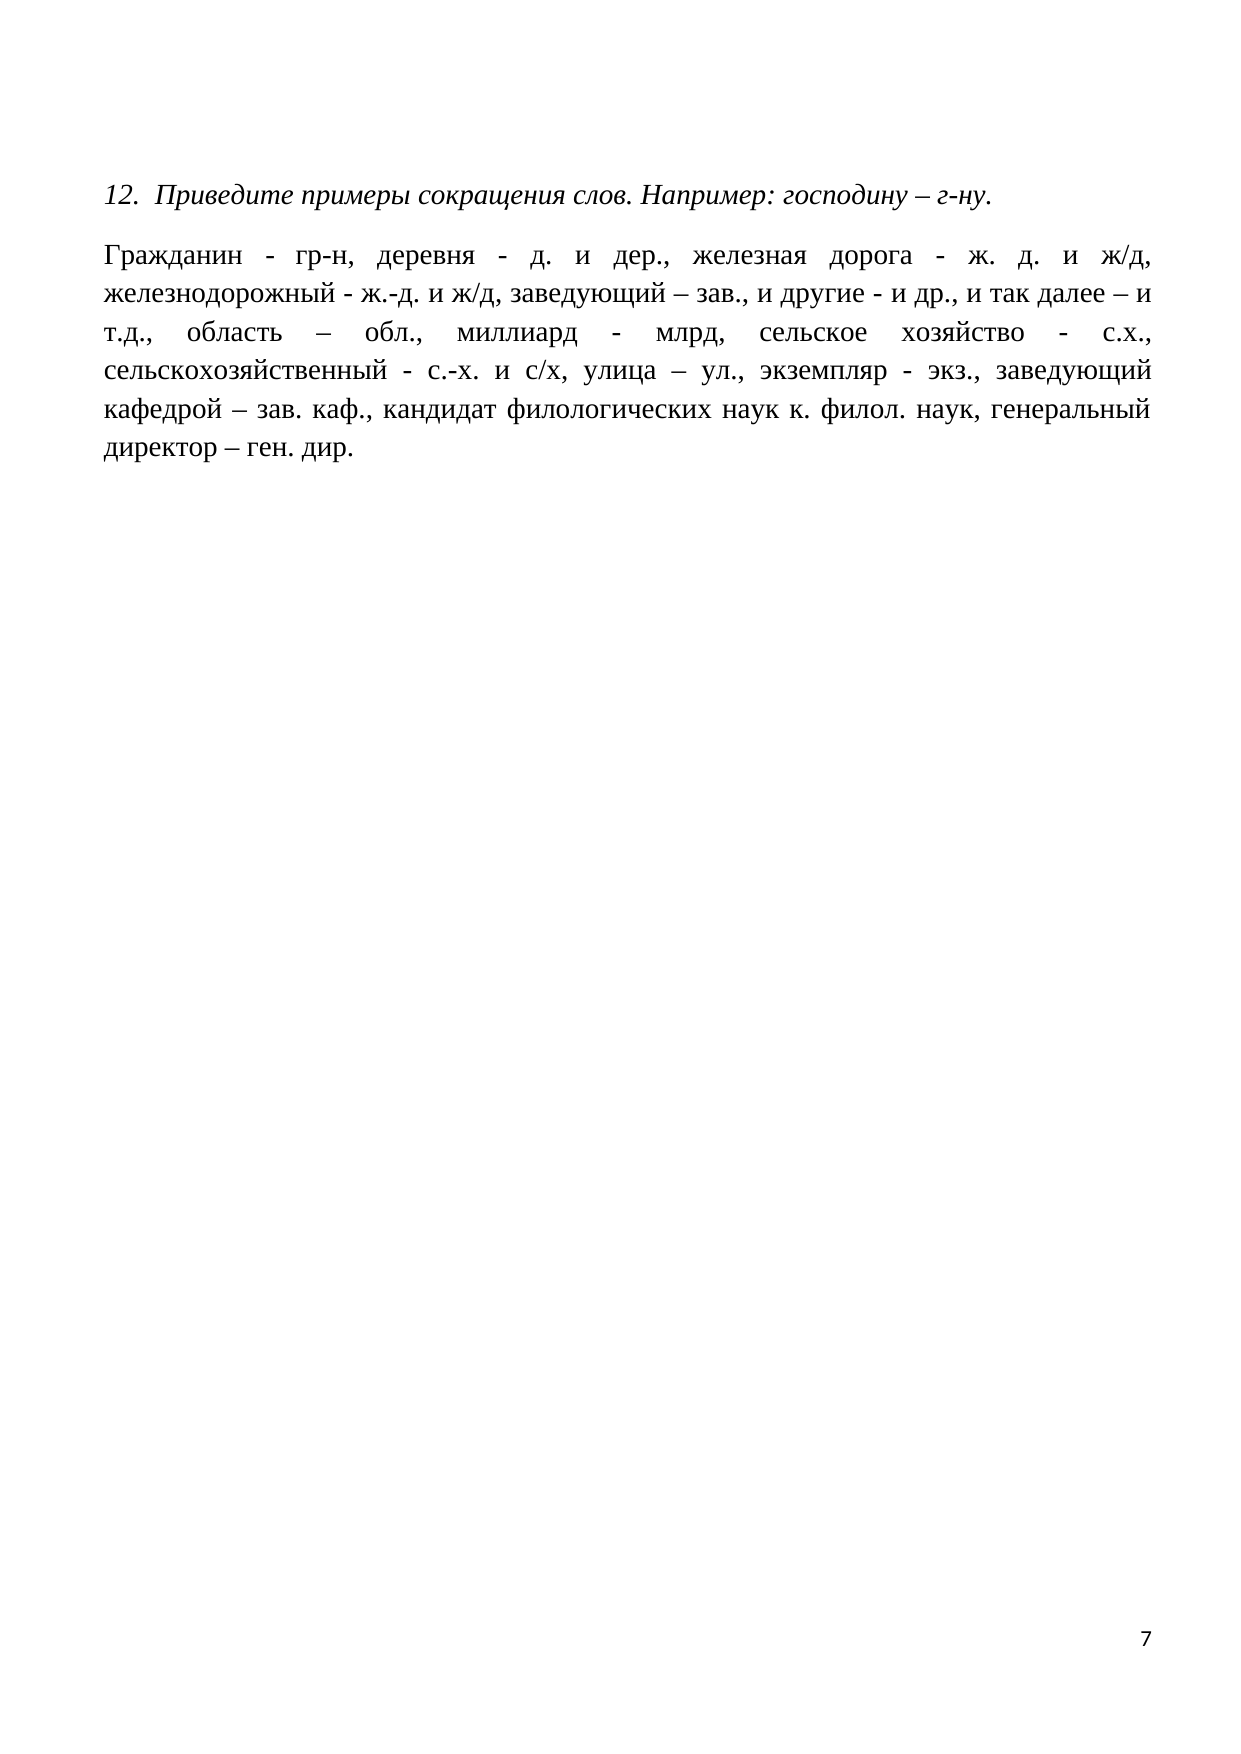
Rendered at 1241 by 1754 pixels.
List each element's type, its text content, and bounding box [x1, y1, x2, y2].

text Гражданин - гр-н, деревня - д. и дер., железная дорога - ж. д. и ж/д, железнодорожный - ж.-д. и ж/д, заведующий – зав., и другие - и др., и так далее – и т.д., область – обл., миллиард - млрд, сельское хозяйство - с.х., сельскохозяйственный - с.-х. и с/х, улица – ул., экземпляр - экз., заведующий кафедрой – зав. каф., кандидат филологических наук к. филол. наук, генеральный директор – ген. дир. [103, 237, 1152, 463]
text 12. Приведите примеры сокращения слов. Например: господину – г-ну. [103, 177, 1152, 211]
